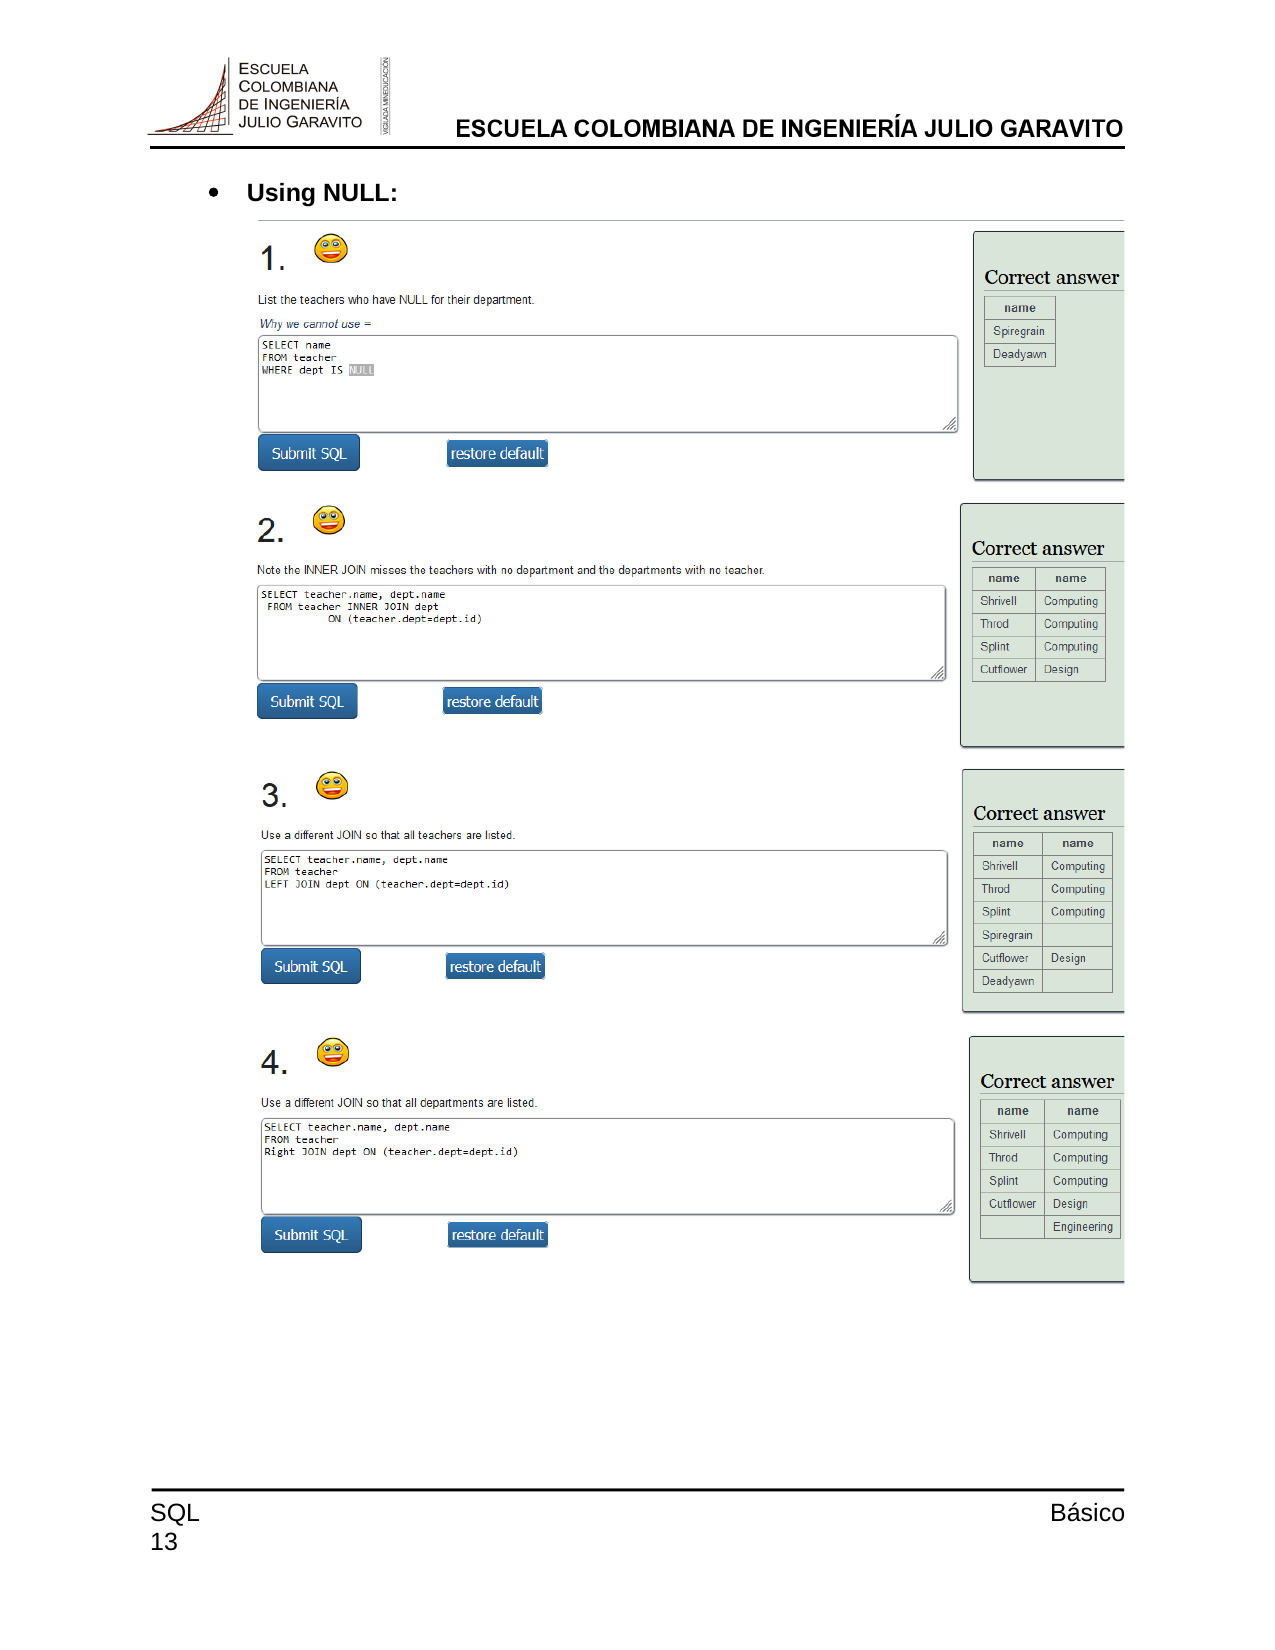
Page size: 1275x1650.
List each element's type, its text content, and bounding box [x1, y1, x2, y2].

picture [452, 113, 1125, 141]
picture [150, 1486, 1125, 1493]
picture [141, 53, 397, 143]
picture [256, 1030, 1125, 1286]
picture [256, 499, 1125, 752]
picture [256, 220, 1125, 485]
picture [256, 766, 1125, 1016]
list Using NULL: [209, 178, 1125, 206]
